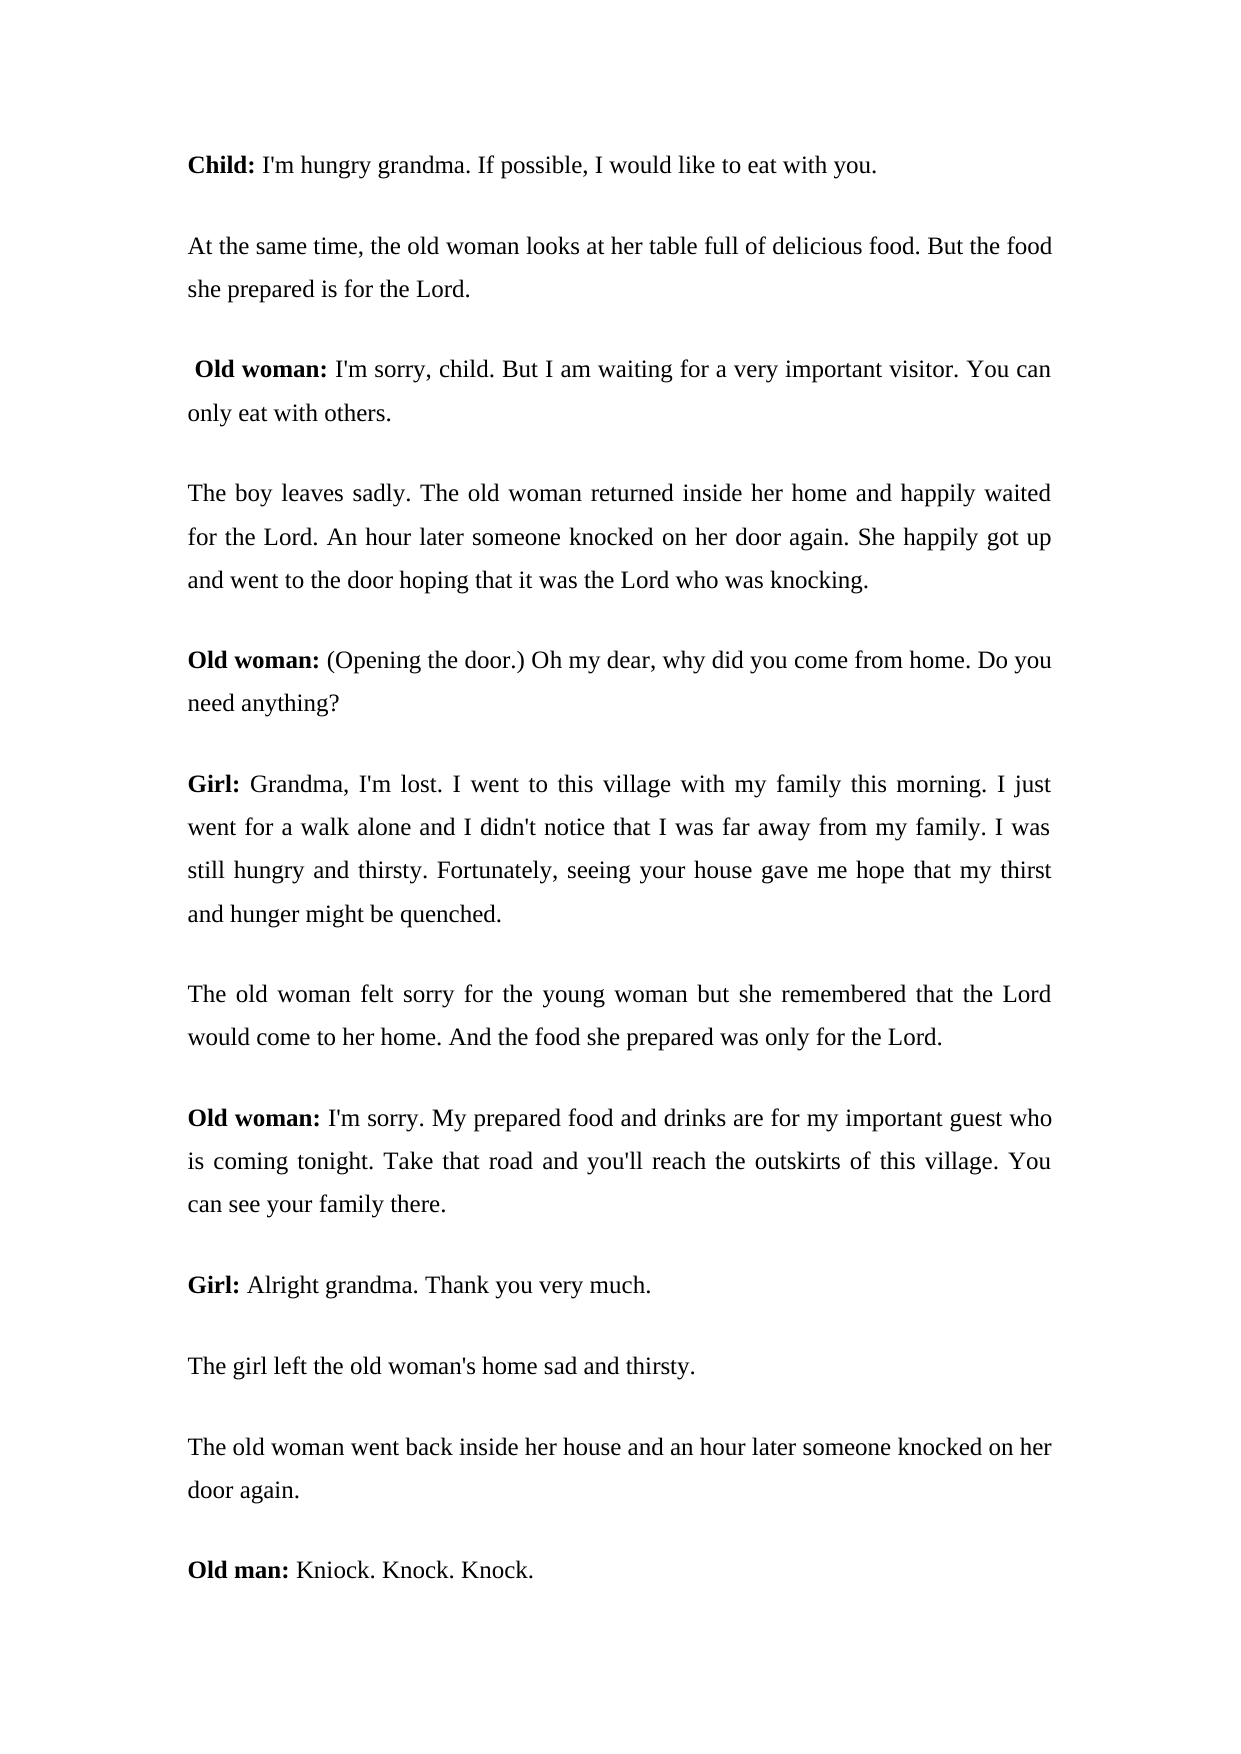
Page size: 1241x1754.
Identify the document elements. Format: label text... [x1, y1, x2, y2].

text Old woman: (Opening the door.) Oh my dear, why did you come from home. Do you need anything? [187, 645, 1053, 717]
text Old woman: I'm sorry, child. But I am waiting for a very important visitor. You can only eat with others. [187, 354, 1053, 426]
text The old woman felt sorry for the young woman but she remembered that the Lord would come to her home. And the food she prepared was only for the Lord. [187, 979, 1053, 1051]
text The boy leaves sadly. The old woman returned inside her home and happily waited for the Lord. An hour later someone knocked on her door again. She happily got up and went to the door hoping that it was the Lord who was knocking. [187, 478, 1053, 593]
text The old woman went back inside her house and an hour later someone knocked on her door again. [187, 1432, 1053, 1503]
text Girl: Alright grandma. Thank you very much. [187, 1270, 1053, 1299]
text At the same time, the old woman looks at her table full of delicious food. But the food she prepared is for the Lord. [187, 231, 1053, 303]
text Girl: Grandma, I'm lost. I went to this village with my family this morning. I just went for a walk alone and I didn't notice that I was far away from my family. I was still hungry and thirsty. Fortunately, seeing your house gave me hope that my thirst and hunger might be quenched. [187, 769, 1053, 927]
text The girl left the old woman's home sad and thirsty. [187, 1351, 1053, 1380]
text Child: I'm hungry grandma. If possible, I would like to eat with you. [187, 150, 1053, 179]
text Old woman: I'm sorry. My prepared food and drinks are for my important guest who is coming tonight. Take that road and you'll reach the outskirts of this village. You can see your family there. [187, 1103, 1053, 1218]
text Old man: Kniock. Knock. Knock. [187, 1556, 1053, 1584]
